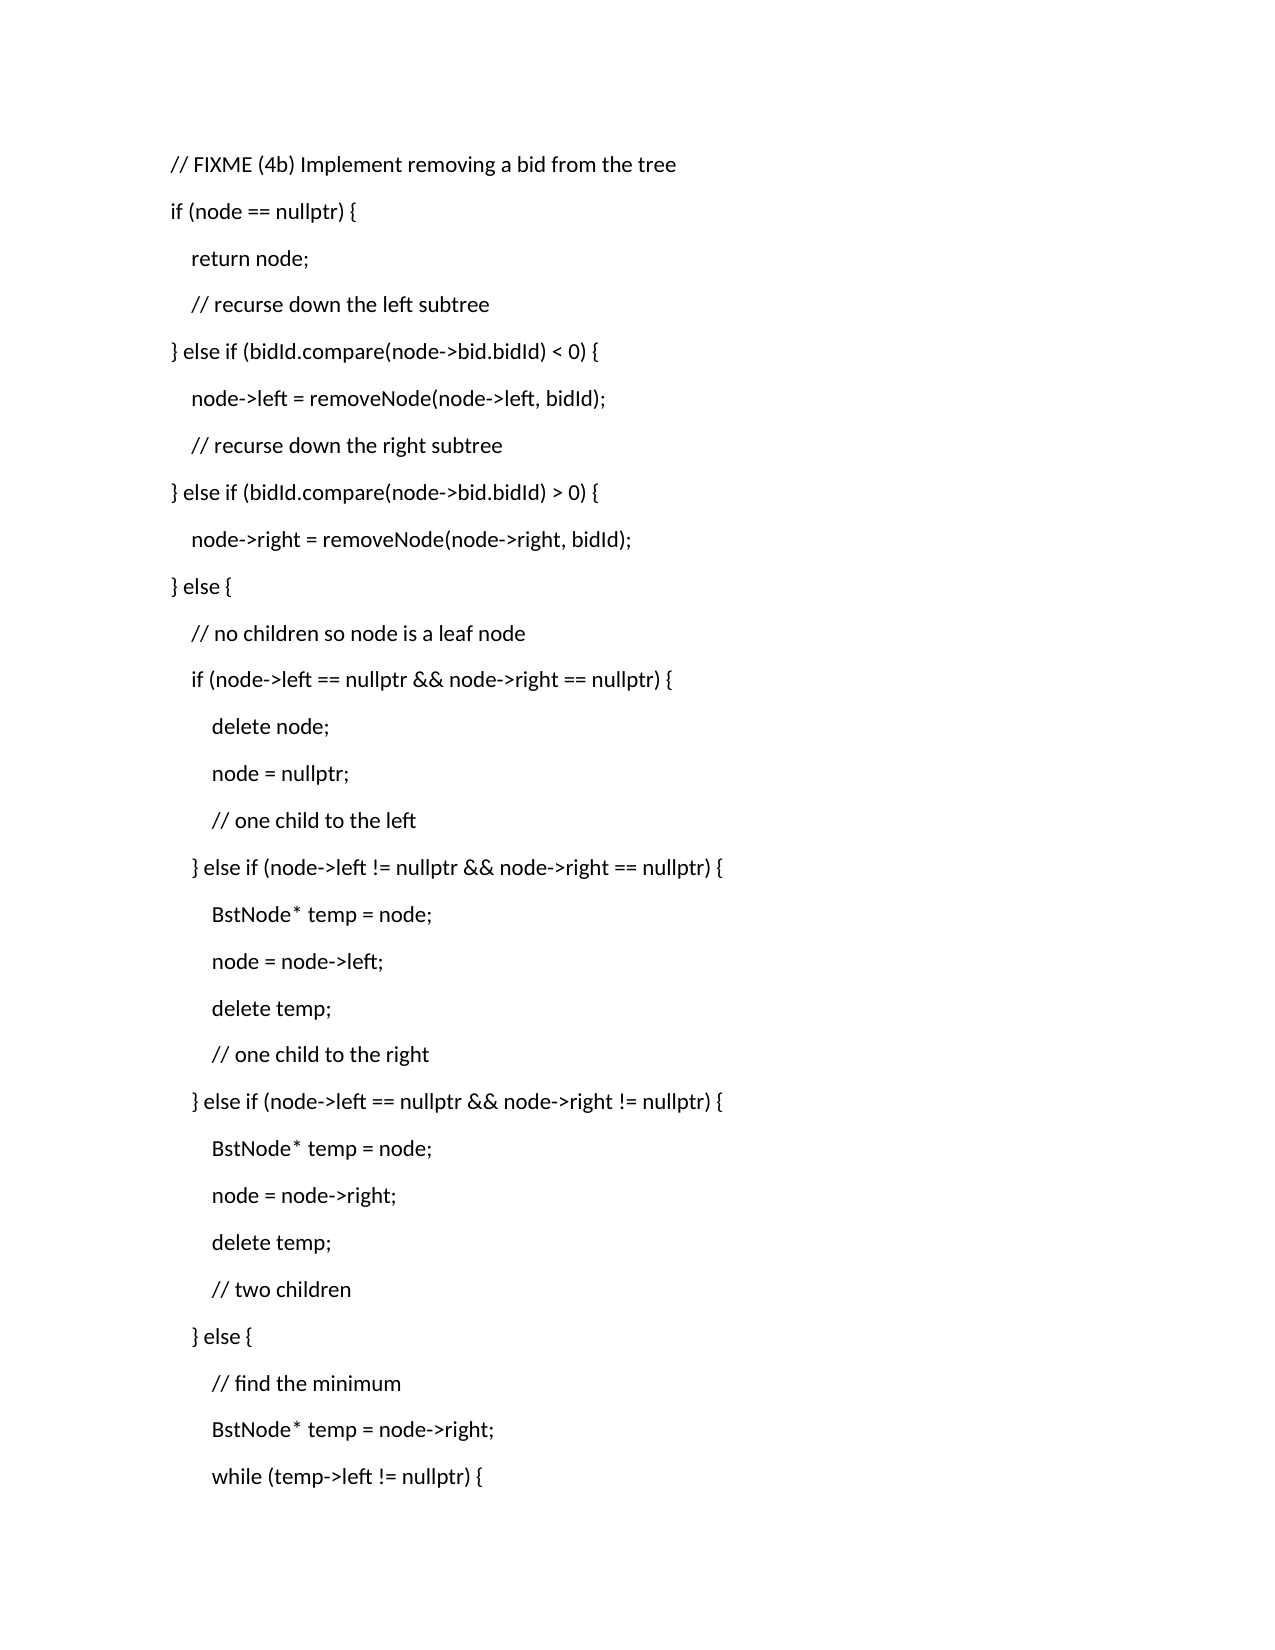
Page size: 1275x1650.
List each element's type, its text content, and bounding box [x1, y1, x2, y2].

text // one child to the left [150, 806, 1125, 834]
text } else if (bidId.compare(node->bid.bidId) < 0) { [150, 337, 1125, 366]
text // two children [150, 1275, 1125, 1303]
text delete temp; [150, 1228, 1125, 1256]
text // one child to the right [150, 1041, 1125, 1069]
text delete node; [150, 712, 1125, 741]
text // recurse down the right subtree [150, 431, 1125, 459]
text node->left = removeNode(node->left, bidId); [150, 384, 1125, 412]
text } else if (node->left != nullptr && node->right == nullptr) { [150, 853, 1125, 881]
text node = node->left; [150, 947, 1125, 975]
text while (temp->left != nullptr) { [150, 1462, 1125, 1491]
text if (node->left == nullptr && node->right == nullptr) { [150, 666, 1125, 694]
text return node; [150, 244, 1125, 272]
text BstNode* temp = node->right; [150, 1416, 1125, 1444]
text // recurse down the left subtree [150, 291, 1125, 319]
text // no children so node is a leaf node [150, 619, 1125, 647]
text BstNode* temp = node; [150, 1134, 1125, 1162]
text node = node->right; [150, 1181, 1125, 1209]
text } else { [150, 1322, 1125, 1350]
text node = nullptr; [150, 759, 1125, 787]
text } else { [150, 572, 1125, 600]
text } else if (bidId.compare(node->bid.bidId) > 0) { [150, 478, 1125, 506]
text delete temp; [150, 994, 1125, 1022]
text // FIXME (4b) Implement removing a bid from the tree [150, 150, 1125, 178]
text node->right = removeNode(node->right, bidId); [150, 525, 1125, 553]
text if (node == nullptr) { [150, 197, 1125, 225]
text BstNode* temp = node; [150, 900, 1125, 928]
text // find the minimum [150, 1369, 1125, 1397]
text } else if (node->left == nullptr && node->right != nullptr) { [150, 1087, 1125, 1116]
